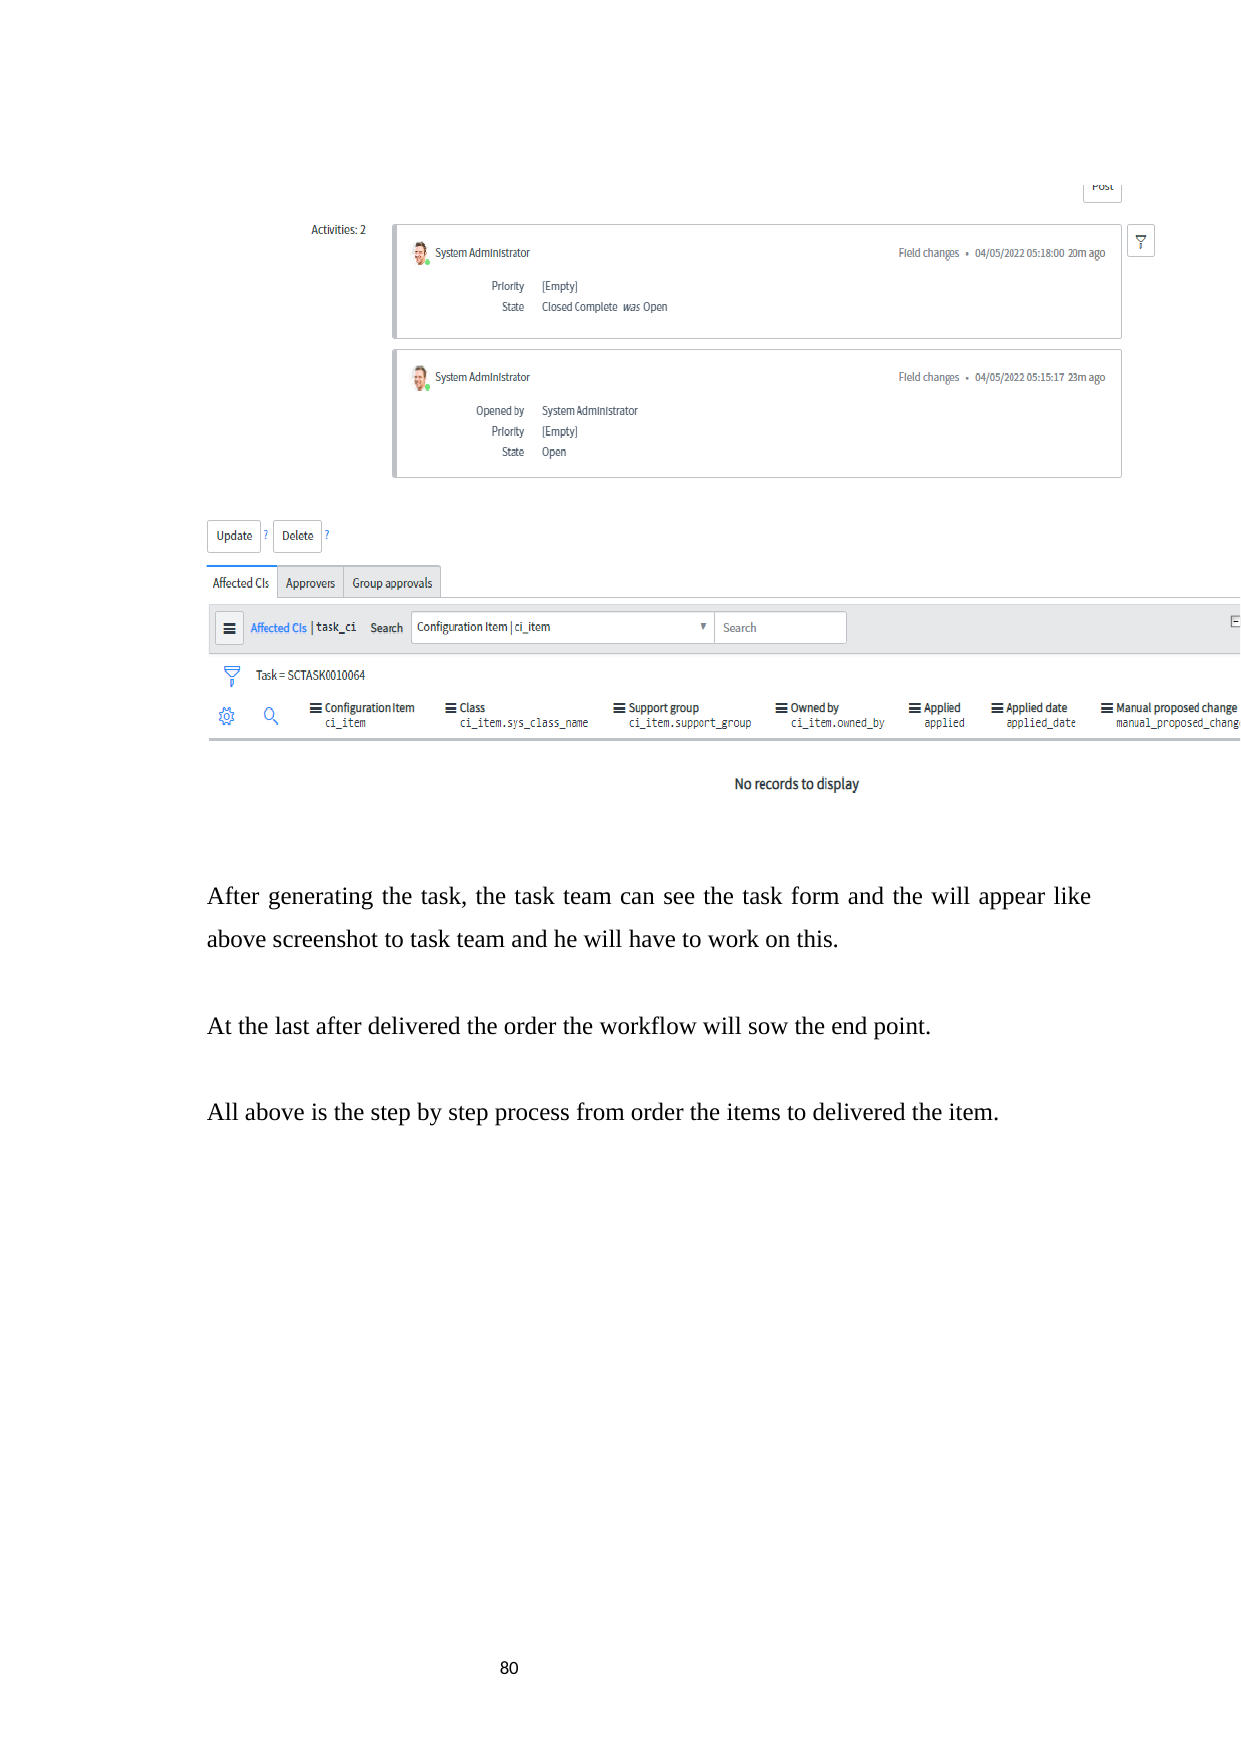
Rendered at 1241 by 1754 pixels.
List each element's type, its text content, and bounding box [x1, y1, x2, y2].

list All above is the step by step process from order the items to delivered the item. [207, 1097, 1093, 1126]
list After generating the task, the task team can see the task form and the will appear like above screenshot to task team and he will have to work on this. [207, 881, 1093, 953]
picture [206, 185, 1241, 793]
list At the last after delivered the order the workflow will sow the end point. [207, 1011, 1093, 1039]
